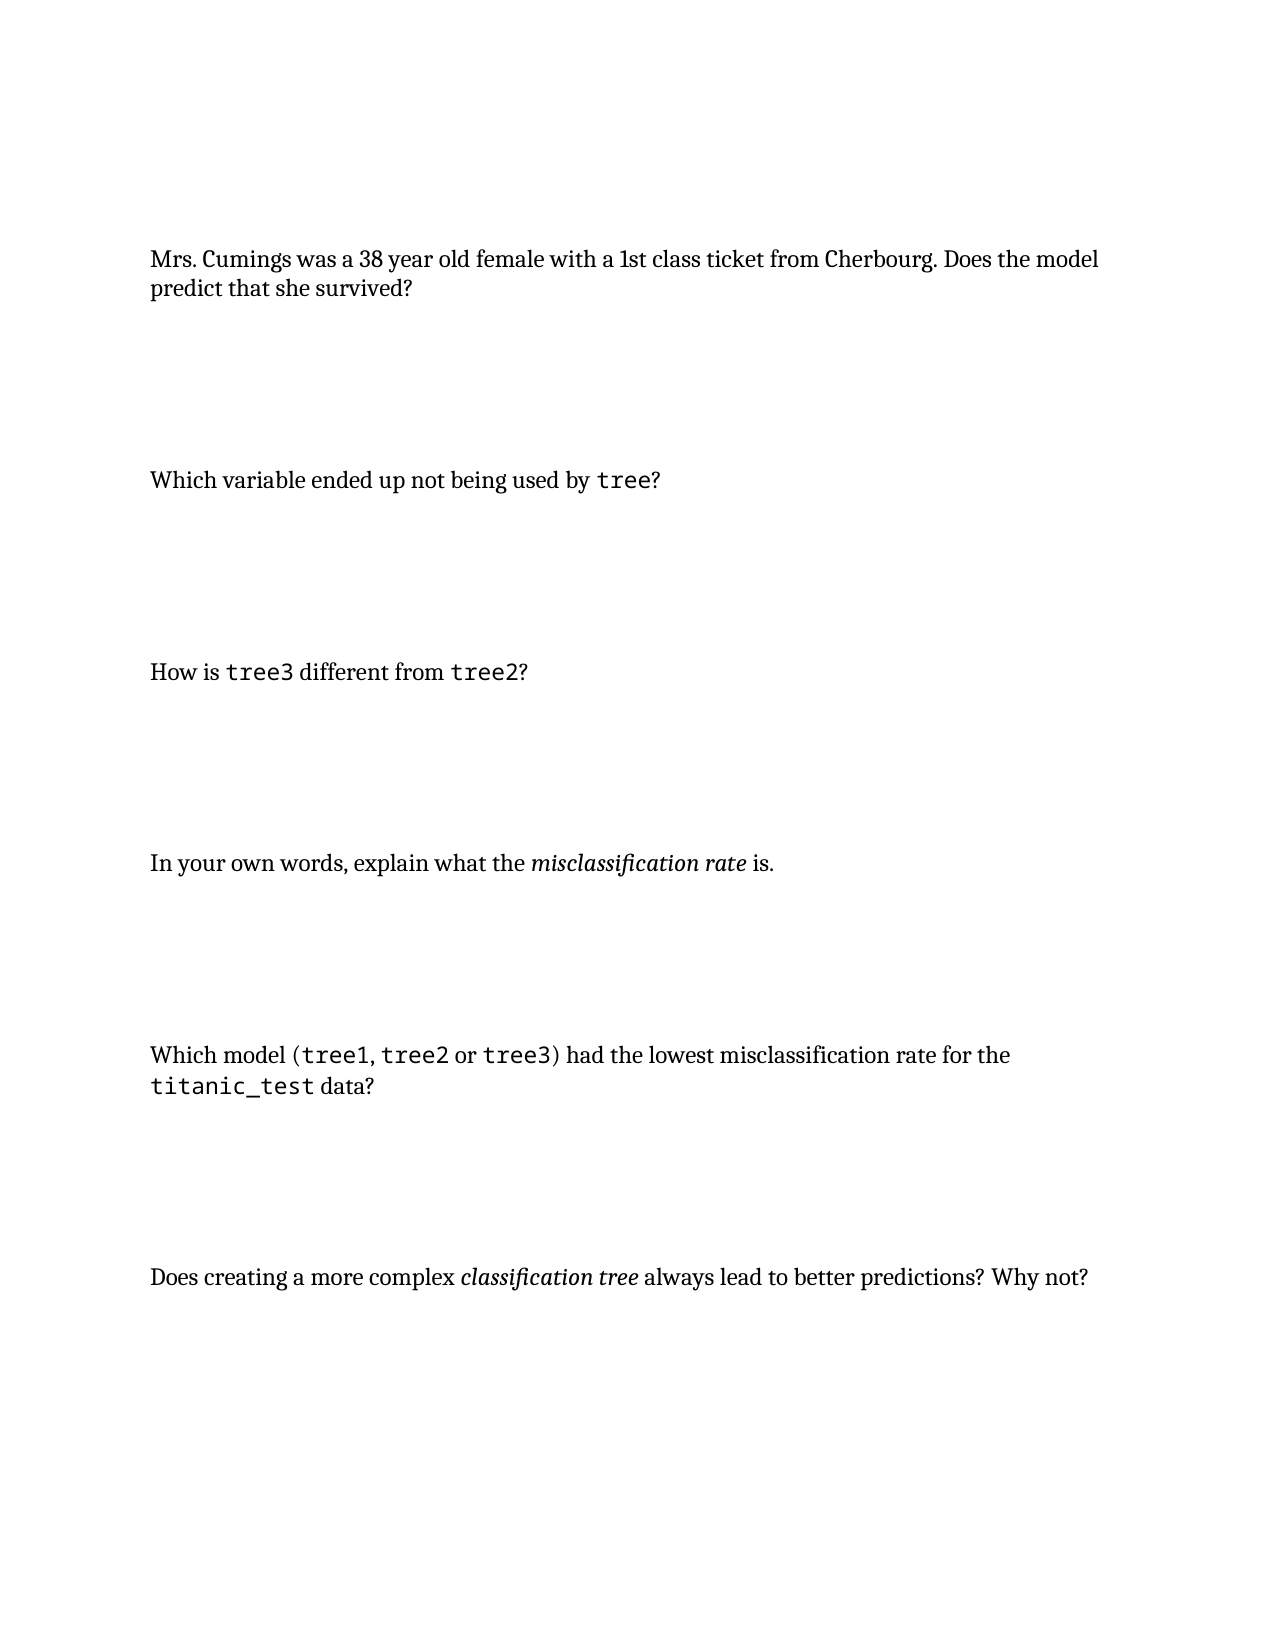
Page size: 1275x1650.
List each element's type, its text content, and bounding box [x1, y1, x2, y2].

text Mrs. Cumings was a 38 year old female with a 1st class ticket from Cherbourg. Does the model predict that she survived? [150, 245, 1125, 302]
text How is tree3 different from tree2? [150, 656, 1125, 687]
text In your own words, explain what the misclassification rate is. [150, 849, 1125, 877]
text Does creating a more complex classification tree always lead to better predictions? Why not? [150, 1262, 1125, 1291]
text Which variable ended up not being used by tree? [150, 464, 1125, 495]
text Which model (tree1, tree2 or tree3) had the lowest misclassification rate for the titanic_test data? [150, 1039, 1125, 1101]
